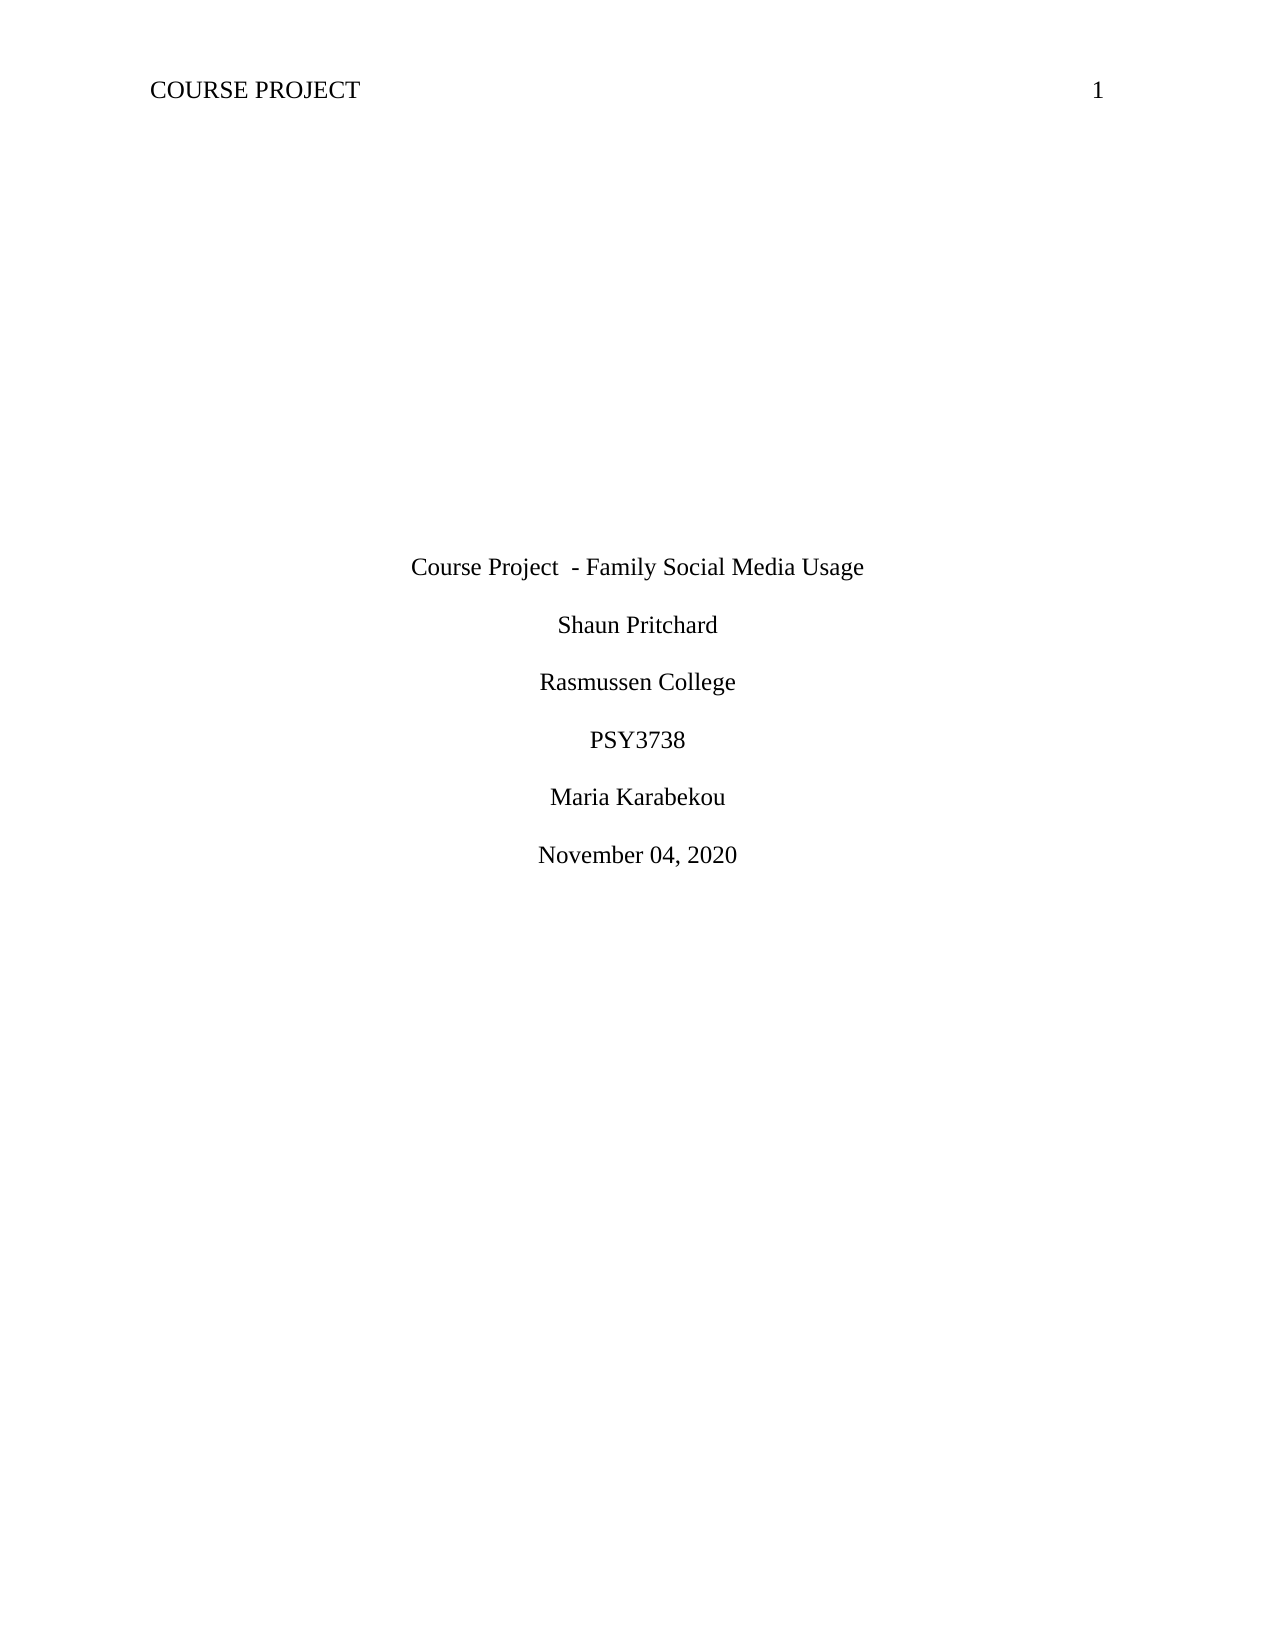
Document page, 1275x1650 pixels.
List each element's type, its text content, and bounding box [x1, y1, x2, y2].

text Shaun Pritchard [150, 610, 1125, 639]
text November 04, 2020 [150, 840, 1125, 869]
text Rasmussen College [150, 667, 1125, 696]
text Course Project - Family Social Media Usage [150, 552, 1125, 581]
text Maria Karabekou [150, 782, 1125, 811]
text PSY3738 [150, 725, 1125, 754]
